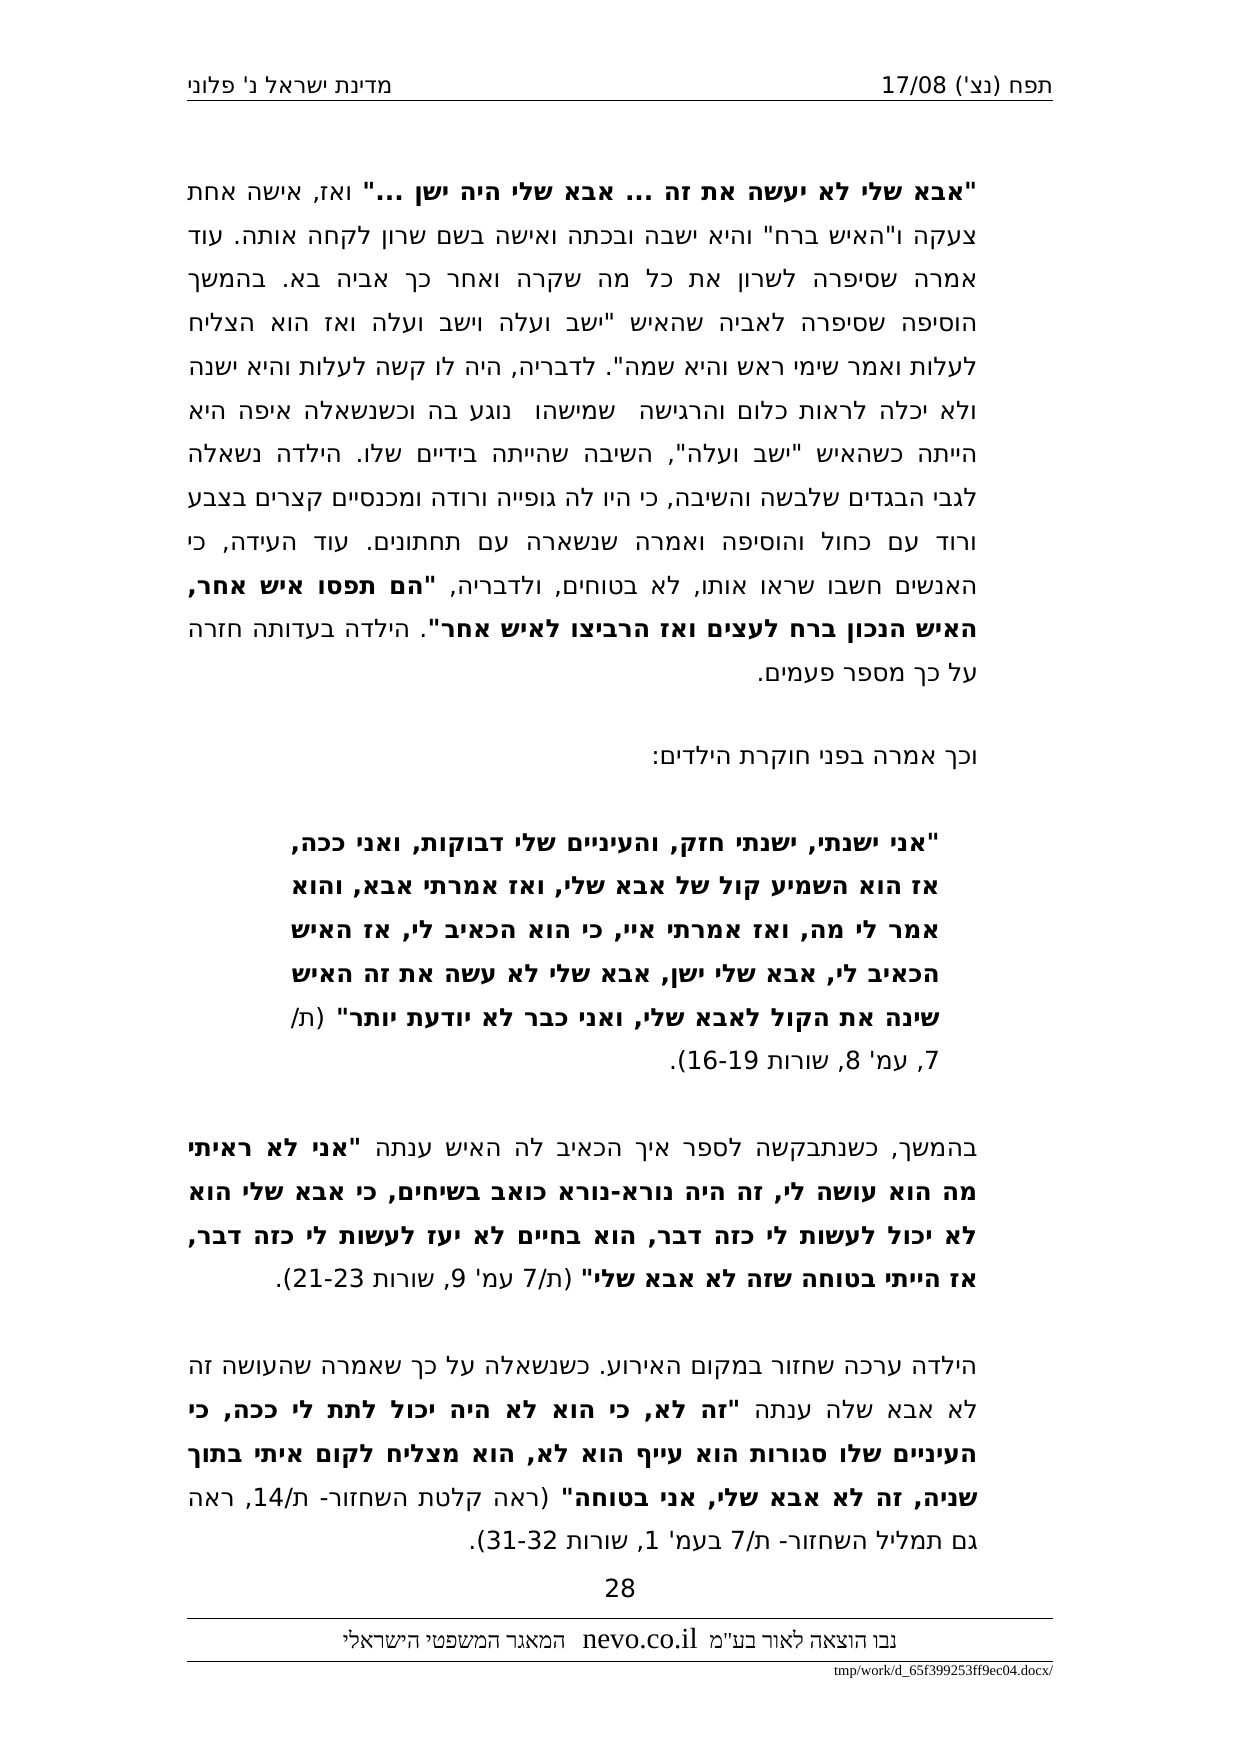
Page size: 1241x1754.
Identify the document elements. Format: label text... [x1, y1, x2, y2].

text וכך אמרה בפני חוקרת הילדים: [187, 741, 1053, 770]
text בהמשך, כשנתבקשה לספר איך הכאיב לה האיש ענתה "אני לא ראיתי מה הוא עושה לי, זה היה נורא-נורא כואב בשיחים, כי אבא שלי הוא לא יכול לעשות לי כזה דבר, הוא בחיים לא יעז לעשות לי כזה דבר, אז הייתי בטוחה שזה לא אבא שלי" (ת/7 עמ' 9, שורות 21-23). [187, 1133, 978, 1294]
text הילדה ערכה שחזור במקום האירוע. כשנשאלה על כך שאמרה שהעושה זה לא אבא שלה ענתה "זה לא, כי הוא לא היה יכול לתת לי ככה, כי העיניים שלו סגורות הוא עייף הוא לא, הוא מצליח לקום איתי בתוך שניה, זה לא אבא שלי, אני בטוחה" (ראה קלטת השחזור- ת/14, ראה גם תמליל השחזור- ת/7 בעמ' 1, שורות 31-32). [187, 1351, 978, 1556]
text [187, 177, 978, 688]
text "אני ישנתי, ישנתי חזק, והעיניים שלי דבוקות, ואני ככה, אז הוא השמיע קול של אבא שלי, ואז אמרתי אבא, והוא אמר לי מה, ואז אמרתי איי, כי הוא הכאיב לי, אז האיש הכאיב לי, אבא שלי ישן, אבא שלי לא עשה את זה האיש שינה את הקול לאבא שלי, ואני כבר לא יודעת יותר" (ת/7, עמ' 8, שורות 16-19). [291, 828, 940, 1076]
